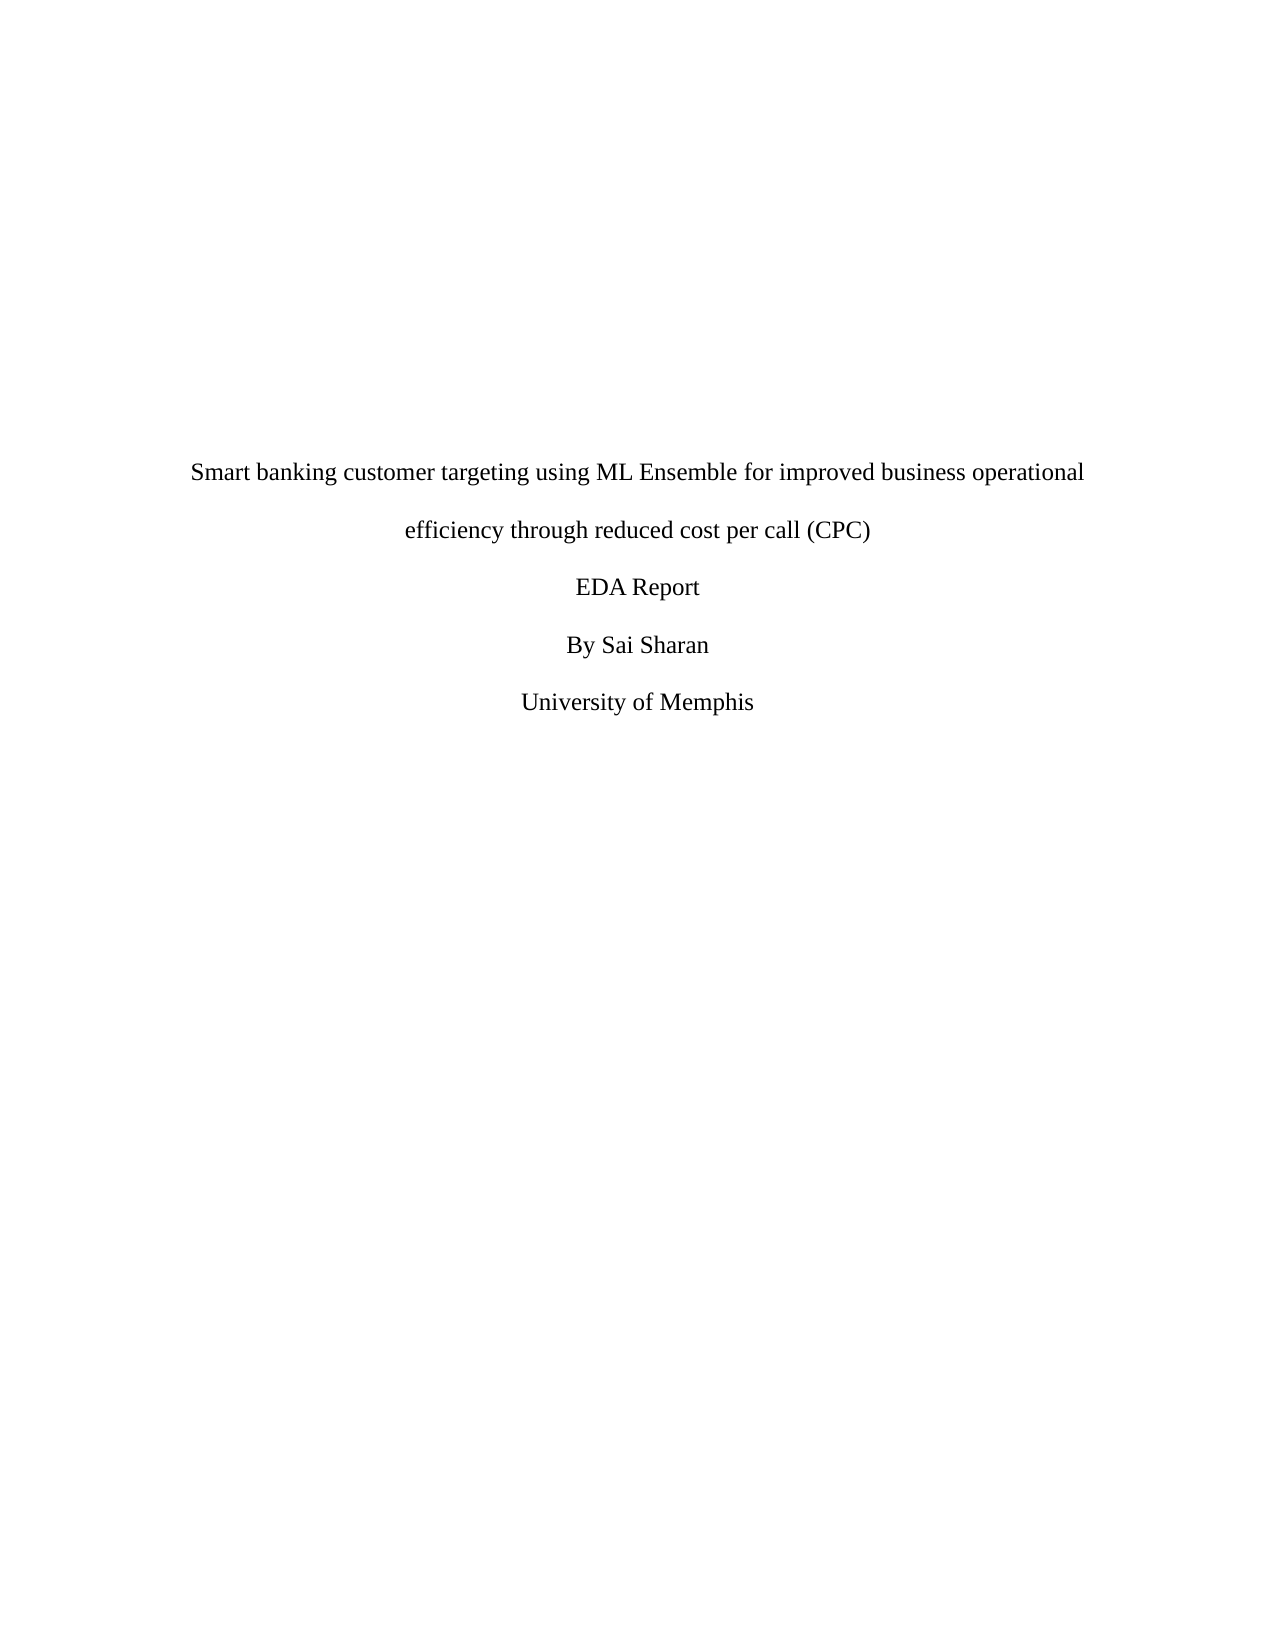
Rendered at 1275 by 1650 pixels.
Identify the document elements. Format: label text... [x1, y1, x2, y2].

title University of Memphis [150, 687, 1125, 716]
title By Sai Sharan [150, 630, 1125, 659]
